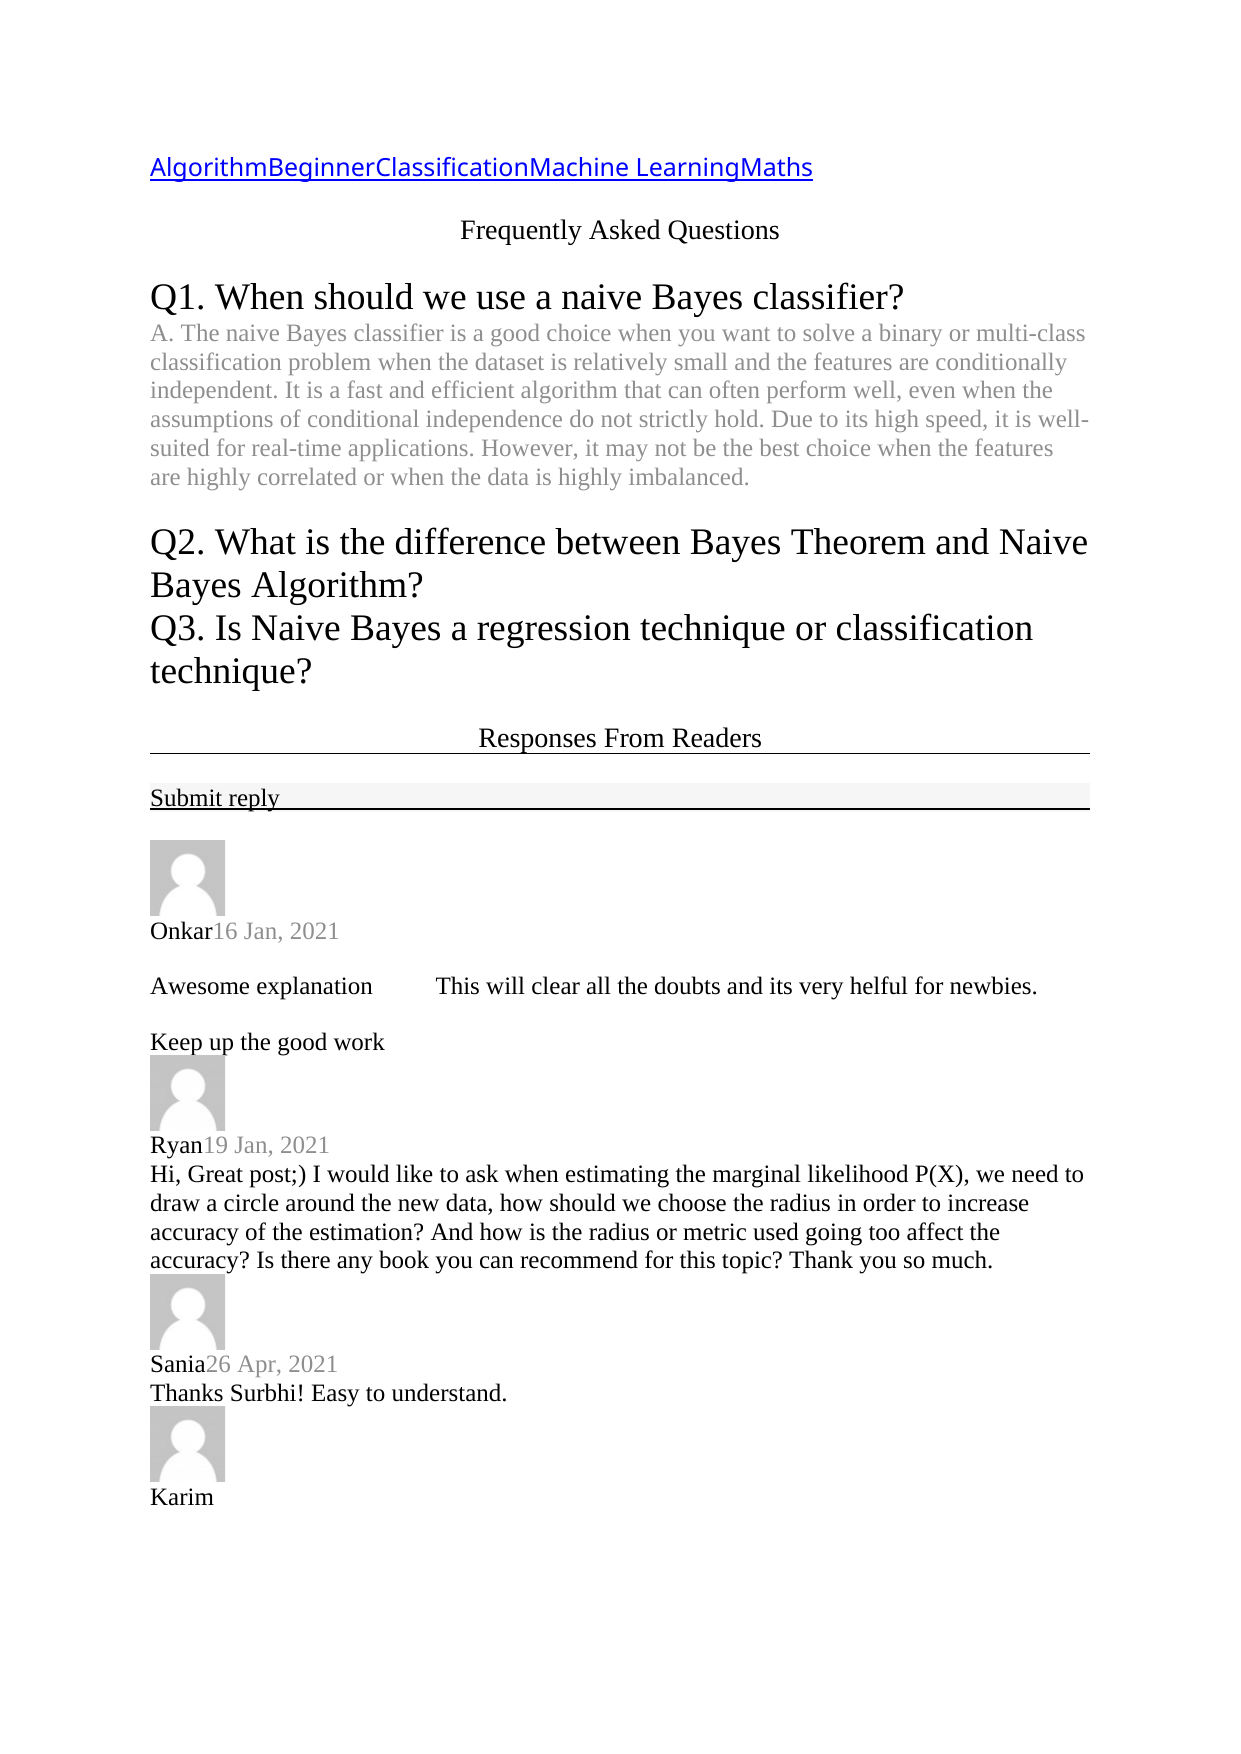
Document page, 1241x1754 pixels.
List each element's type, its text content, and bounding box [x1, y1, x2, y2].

picture [150, 1406, 226, 1482]
text Responses From Readers [150, 721, 1090, 753]
text Q1. When should we use a naive Bayes classifier? [150, 275, 1090, 318]
text Thanks Surbhi! Easy to understand. [150, 1378, 1090, 1407]
picture [150, 840, 226, 916]
text Sania26 Apr, 2021 [150, 1349, 1090, 1378]
text Ryan19 Jan, 2021 [150, 1131, 1090, 1159]
text Submit reply [150, 783, 1090, 808]
picture [150, 1055, 226, 1131]
text AlgorithmBeginnerClassificationMachine LearningMaths [150, 150, 1090, 184]
text Q2. What is the difference between Bayes Theorem and Naive Bayes Algorithm? [150, 519, 1090, 606]
text Awesome explanation This will clear all the doubts and its very helful for newbies. Keep up the good work [150, 944, 1090, 1056]
text Onkar16 Jan, 2021 [150, 916, 1090, 944]
text Q3. Is Naive Bayes a regression technique or classification technique? [150, 606, 1090, 692]
text A. The naive Bayes classifier is a good choice when you want to solve a binary or multi-class classification problem when the dataset is relatively small and the features are conditionally independent. It is a fast and efficient algorithm that can often perform well, even when the assumptions of conditional independence do not strictly hold. Due to its high speed, it is well-suited for real-time applications. However, it may not be the best choice when the features are highly correlated or when the data is highly imbalanced. [150, 318, 1090, 490]
text Frequently Asked Questions [150, 213, 1090, 246]
text Karim [150, 1482, 1090, 1511]
text Hi, Great post;) I would like to ask when estimating the marginal likelihood P(X), we need to draw a circle around the new data, how should we choose the radius in order to increase accuracy of the estimation? And how is the radius or metric used going too affect the accuracy? Is there any book you can recommend for this topic? Thank you so much. [150, 1159, 1090, 1274]
picture [150, 1274, 226, 1350]
